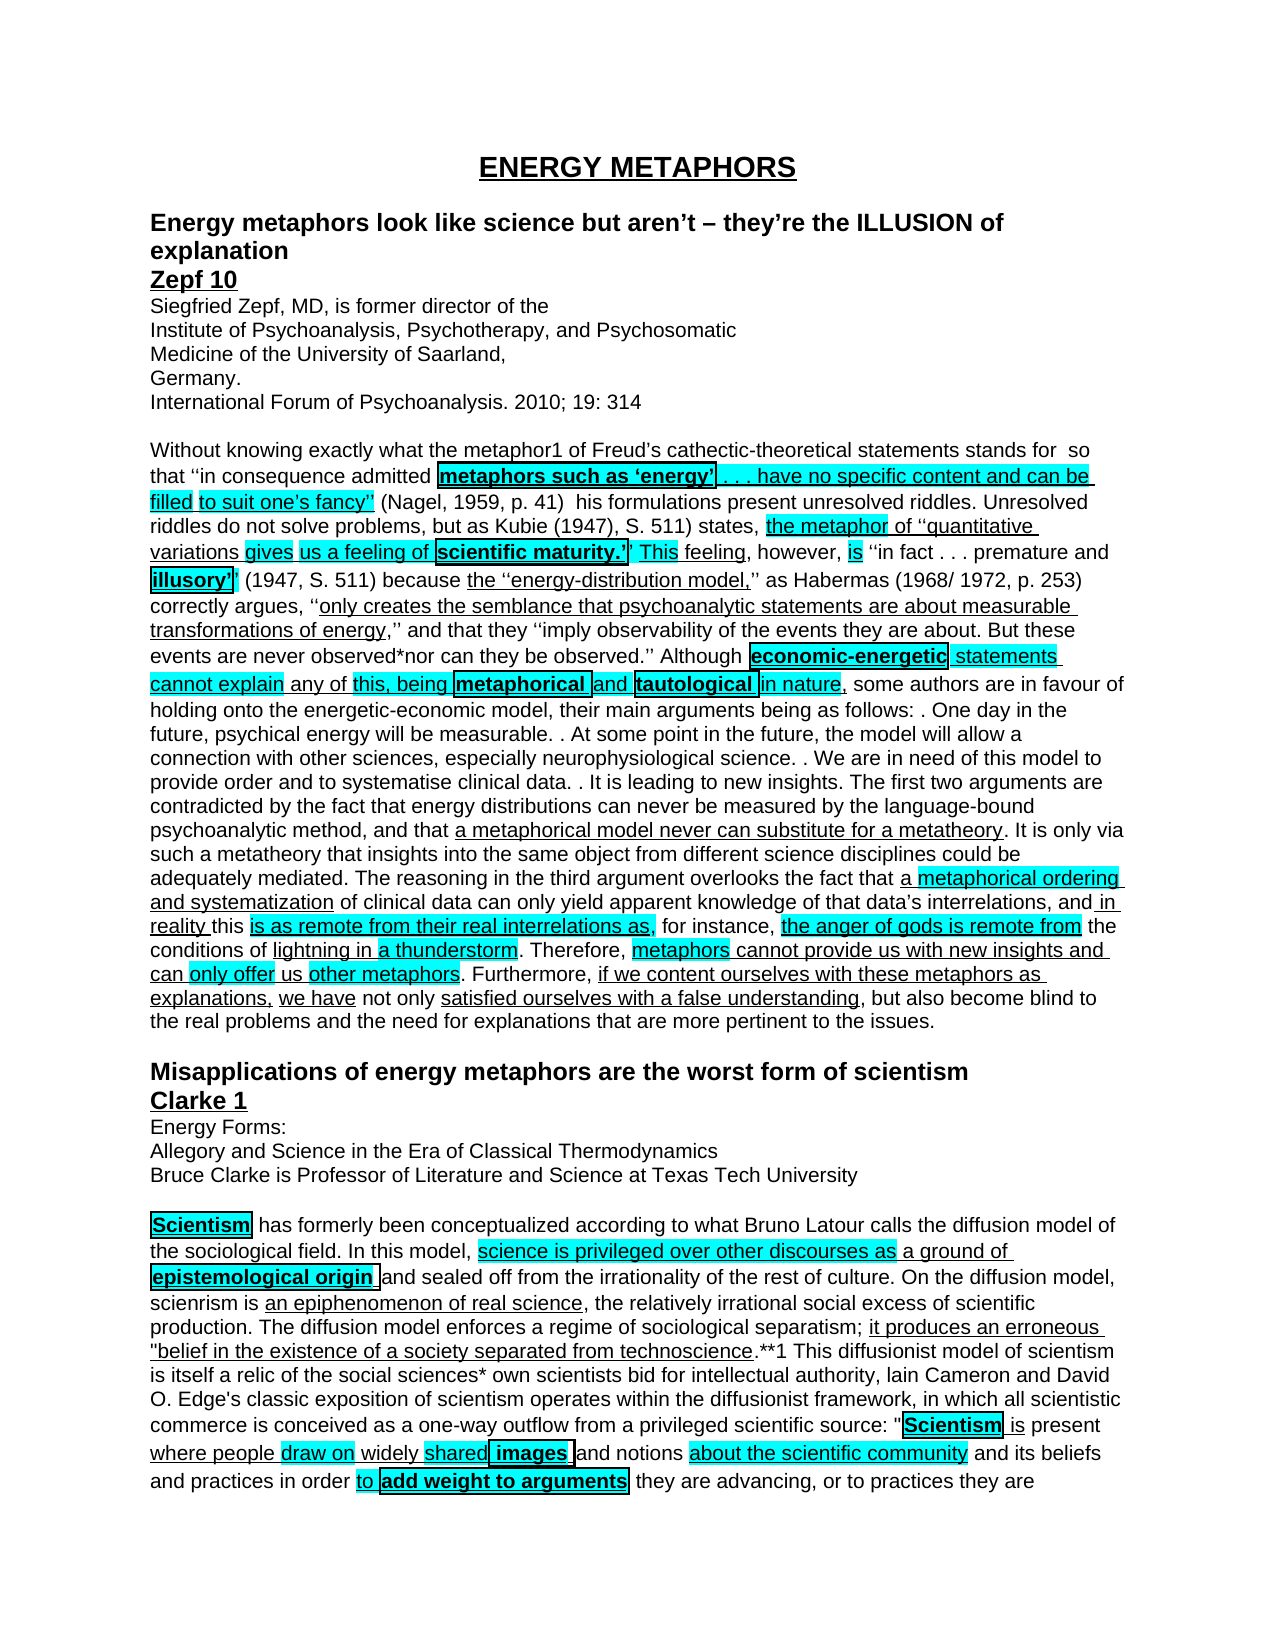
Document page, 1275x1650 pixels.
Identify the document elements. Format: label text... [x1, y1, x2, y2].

text Allegory and Science in the Era of Classical Thermodynamics [150, 1139, 1125, 1163]
text Bruce Clarke is Professor of Literature and Science at Texas Tech University [150, 1163, 1125, 1187]
text Energy Forms: [150, 1115, 1125, 1139]
text Medicine of the University of Saarland, [150, 342, 1125, 366]
text Clarke 1 [150, 1086, 1125, 1115]
subtitle energy metaphors [150, 150, 1125, 183]
text Institute of Psychoanalysis, Psychotherapy, and Psychosomatic [150, 318, 1125, 342]
subtitle Energy metaphors look like science but aren’t – they’re the ILLUSION of explanation [150, 207, 1125, 265]
text Zepf 10 [150, 265, 1125, 294]
subtitle Misapplications of energy metaphors are the worst form of scientism [150, 1057, 1125, 1086]
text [150, 1211, 1125, 1495]
text Siegfried Zepf, MD, is former director of the [150, 294, 1125, 318]
text Without knowing exactly what the metaphor1 of Freud’s cathectic-theoretical statements stands for so that ‘‘in consequence admitted metaphors such as ‘energy’ . . . have no specific content and can be filled to suit one’s fancy’’ (Nagel, 1959, p. 41) his formulations present unresolved riddles. Unresolved riddles do not solve problems, but as Kubie (1947), S. 511) states, the metaphor of ‘‘quantitative variations gives us a feeling of scientific maturity.’’ This feeling, however, is ‘‘in fact . . . premature and illusory’’ (1947, S. 511) because the ‘‘energy-distribution model,’’ as Habermas (1968/ 1972, p. 253) correctly argues, ‘‘only creates the semblance that psychoanalytic statements are about measurable transformations of energy,’’ and that they ‘‘imply observability of the events they are about. But these events are never observed*nor can they be observed.’’ Although economic-energetic statements cannot explain any of this, being metaphorical and tautological in nature, some authors are in favour of holding onto the energetic-economic model, their main arguments being as follows: . One day in the future, psychical energy will be measurable. . At some point in the future, the model will allow a connection with other sciences, especially neurophysiological science. . We are in need of this model to provide order and to systematise clinical data. . It is leading to new insights. The first two arguments are contradicted by the fact that energy distributions can never be measured by the language-bound psychoanalytic method, and that a metaphorical model never can substitute for a metatheory. It is only via such a metatheory that insights into the same object from different science disciplines could be adequately mediated. The reasoning in the third argument overlooks the fact that a metaphorical ordering and systematization of clinical data can only yield apparent knowledge of that data’s interrelations, and in reality this is as remote from their real interrelations as, for instance, the anger of gods is remote from the conditions of lightning in a thunderstorm. Therefore, metaphors cannot provide us with new insights and can only offer us other metaphors. Furthermore, if we content ourselves with these metaphors as explanations, we have not only satisfied ourselves with a false understanding, but also become blind to the real problems and the need for explanations that are more pertinent to the issues. [150, 437, 1125, 1033]
text International Forum of Psychoanalysis. 2010; 19: 314 [150, 389, 1125, 413]
text Germany. [150, 366, 1125, 389]
